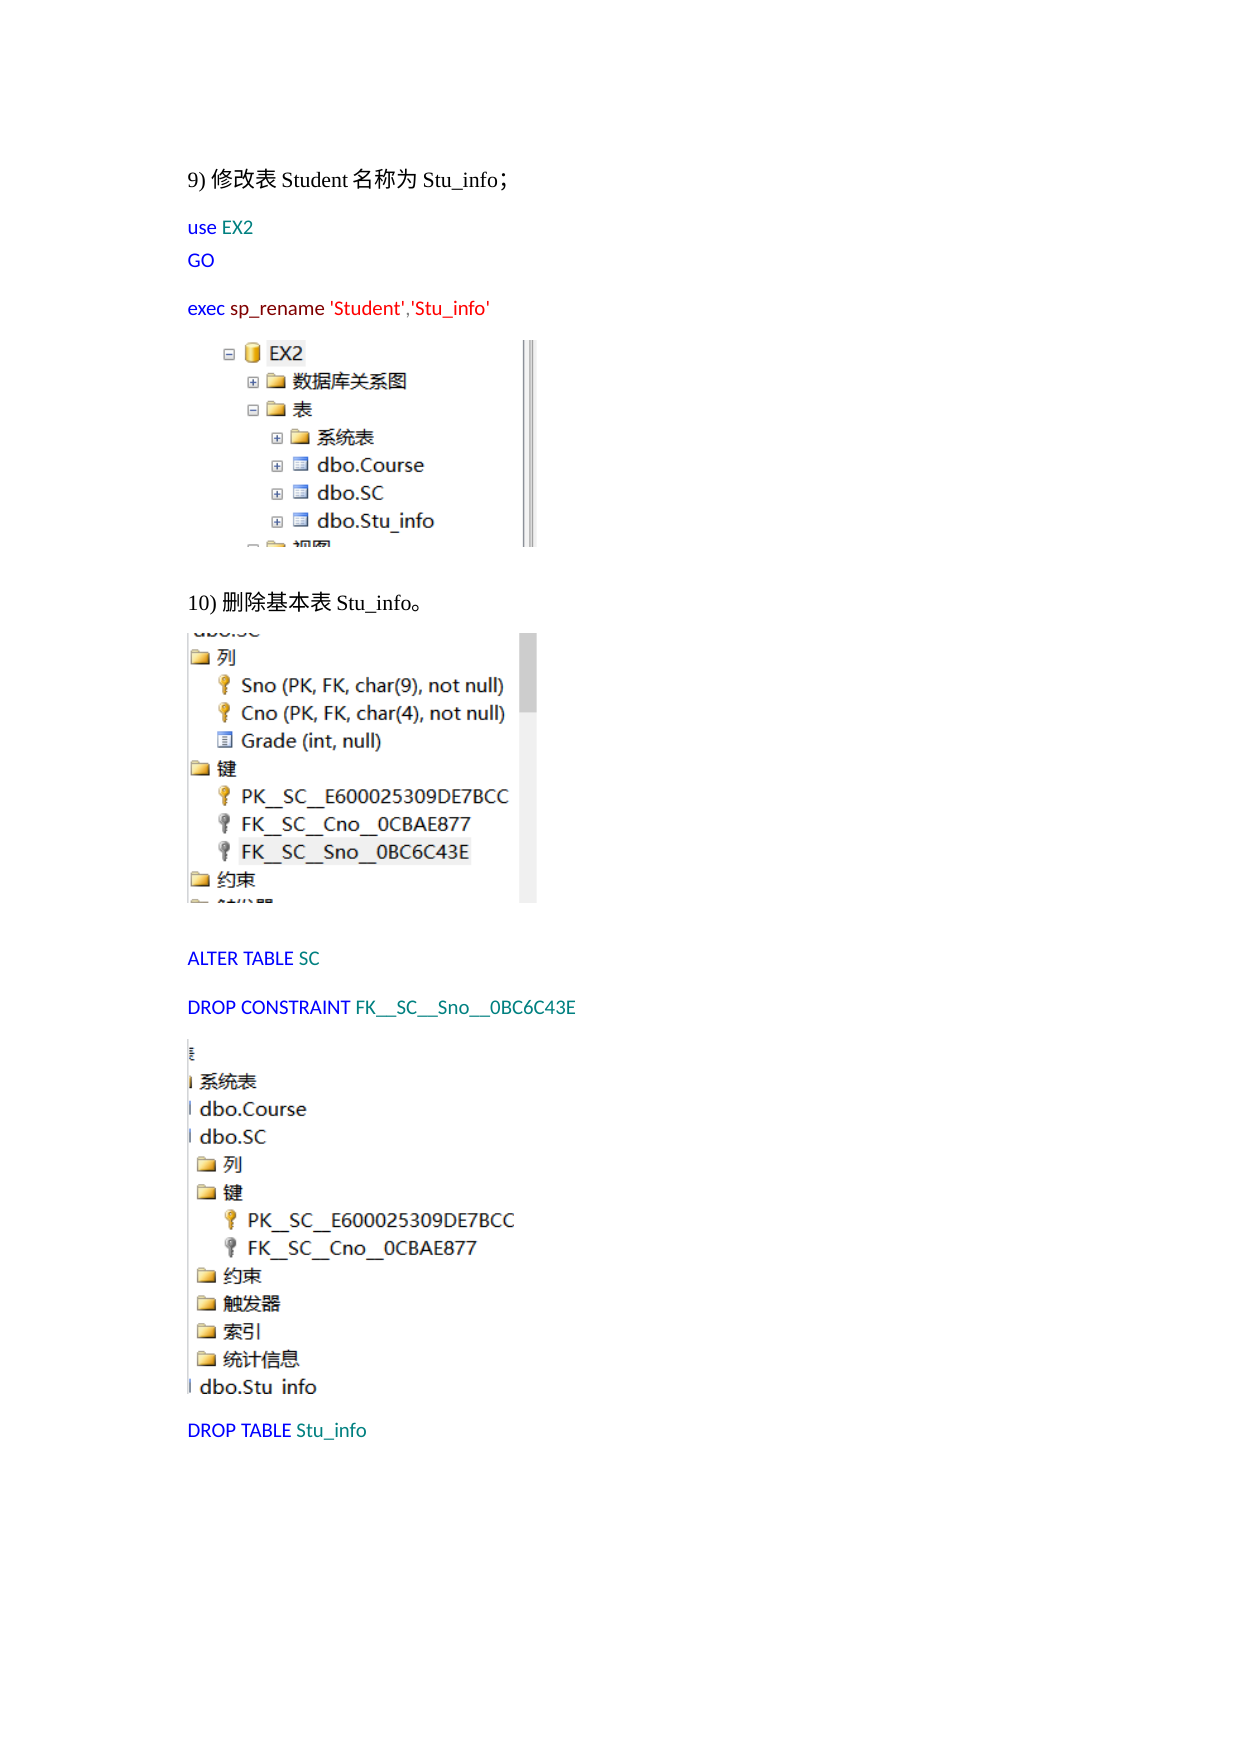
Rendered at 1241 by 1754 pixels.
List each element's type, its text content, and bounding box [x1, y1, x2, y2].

text GO [187, 243, 1053, 276]
list DROP TABLE Stu_info [187, 1413, 1053, 1446]
list DROP CONSTRAINT FK__SC__Sno__0BC6C43E [187, 991, 1053, 1023]
list 删除基本表Stu_info。 [187, 584, 1053, 617]
text ALTER TABLE SC [187, 942, 1053, 974]
text use EX2 [187, 211, 1053, 243]
picture [187, 1039, 514, 1394]
list exec sp_rename 'Student','Stu_info' [187, 292, 1053, 324]
list 修改表Student名称为Stu_info； [187, 162, 1053, 194]
picture [187, 633, 537, 903]
picture [187, 340, 537, 547]
